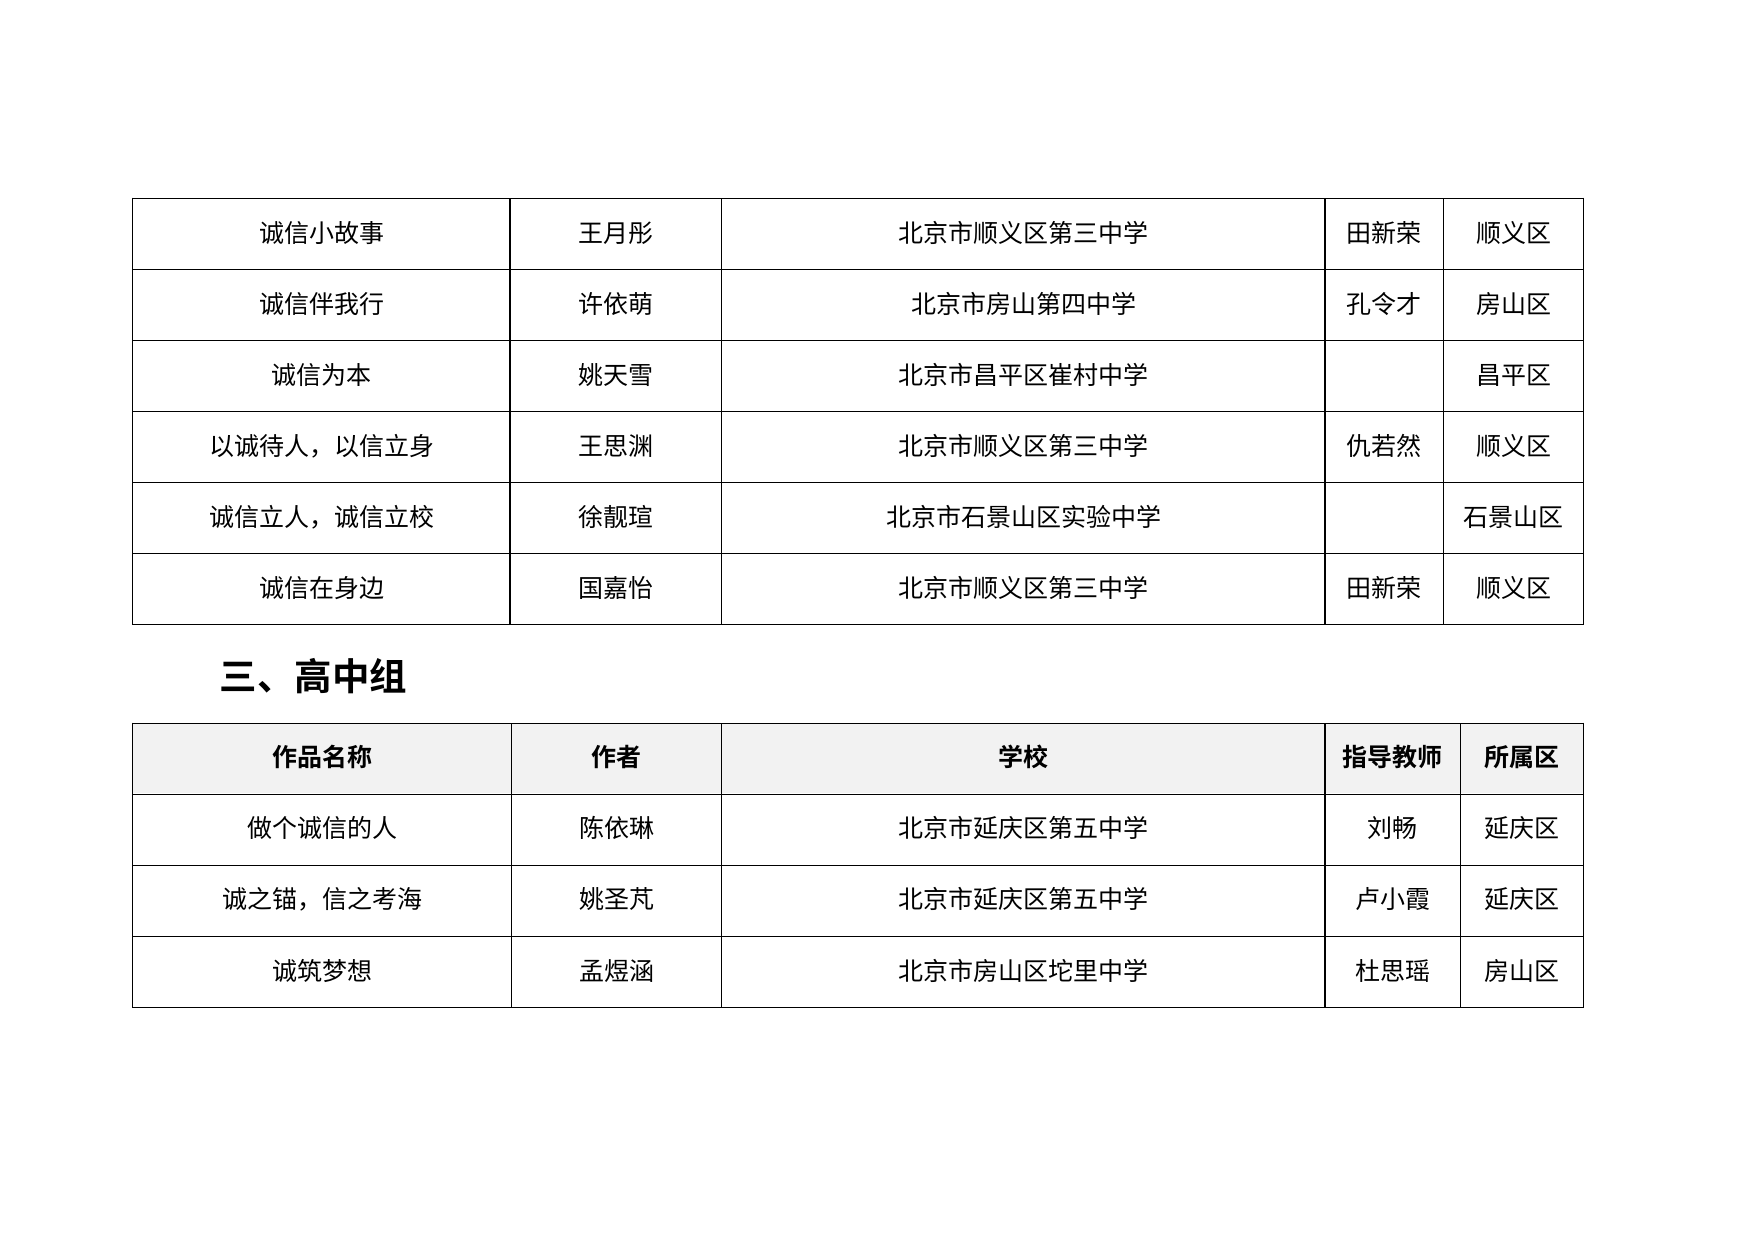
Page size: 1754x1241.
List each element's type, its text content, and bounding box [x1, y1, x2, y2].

table_cell 田新荣 [1326, 554, 1443, 624]
table_cell 田新荣 [1326, 199, 1443, 269]
table_cell 国嘉怡 [511, 554, 721, 624]
table_cell [1326, 341, 1443, 411]
table_cell 王思渊 [511, 412, 721, 482]
table_cell 诚信在身边 [133, 554, 509, 624]
table_cell 房山区 [1461, 937, 1583, 1007]
table_cell 陈依琳 [512, 795, 721, 864]
table_cell 北京市昌平区崔村中学 [722, 341, 1324, 411]
table_cell 徐靓瑄 [511, 483, 721, 553]
table_cell 卢小霞 [1326, 866, 1460, 936]
table_header 所属区 [1461, 724, 1583, 793]
table_cell 诚信伴我行 [133, 270, 509, 340]
table_cell 诚之锚，信之考海 [133, 866, 511, 936]
table_cell 姚天雪 [511, 341, 721, 411]
table_cell 孟煜涵 [512, 937, 721, 1007]
table_cell 诚信小故事 [133, 199, 509, 269]
table_cell 以诚待人，以信立身 [133, 412, 509, 482]
table_cell 许依萌 [511, 270, 721, 340]
text 三、高中组 [144, 641, 1592, 706]
table_header 作品名称 [133, 724, 511, 793]
table_cell 刘畅 [1326, 795, 1460, 864]
table_cell 石景山区 [1444, 483, 1583, 553]
table_cell 北京市顺义区第三中学 [722, 199, 1324, 269]
table_cell 诚信为本 [133, 341, 509, 411]
table_cell 房山区 [1444, 270, 1583, 340]
table_cell 延庆区 [1461, 795, 1583, 864]
table_cell 孔令才 [1326, 270, 1443, 340]
table_cell 杜思瑶 [1326, 937, 1460, 1007]
table_cell 延庆区 [1461, 866, 1583, 936]
table_cell 仇若然 [1326, 412, 1443, 482]
table_cell [1326, 483, 1443, 553]
table_cell 诚筑梦想 [133, 937, 511, 1007]
table_header 作者 [512, 724, 721, 793]
table_cell 顺义区 [1444, 199, 1583, 269]
table_cell 昌平区 [1444, 341, 1583, 411]
table_cell 北京市延庆区第五中学 [722, 795, 1324, 864]
table_cell 王月彤 [511, 199, 721, 269]
table_cell 顺义区 [1444, 554, 1583, 624]
table_cell 北京市顺义区第三中学 [722, 554, 1324, 624]
table_header 学校 [722, 724, 1324, 793]
table_cell 北京市房山第四中学 [722, 270, 1324, 340]
table_cell 姚圣芃 [512, 866, 721, 936]
table_cell 北京市房山区坨里中学 [722, 937, 1324, 1007]
table_cell 北京市石景山区实验中学 [722, 483, 1324, 553]
table_cell 顺义区 [1444, 412, 1583, 482]
table_cell 做个诚信的人 [133, 795, 511, 864]
table_cell 北京市顺义区第三中学 [722, 412, 1324, 482]
table_cell 诚信立人，诚信立校 [133, 483, 509, 553]
table_header 指导教师 [1326, 724, 1460, 793]
table_cell 北京市延庆区第五中学 [722, 866, 1324, 936]
